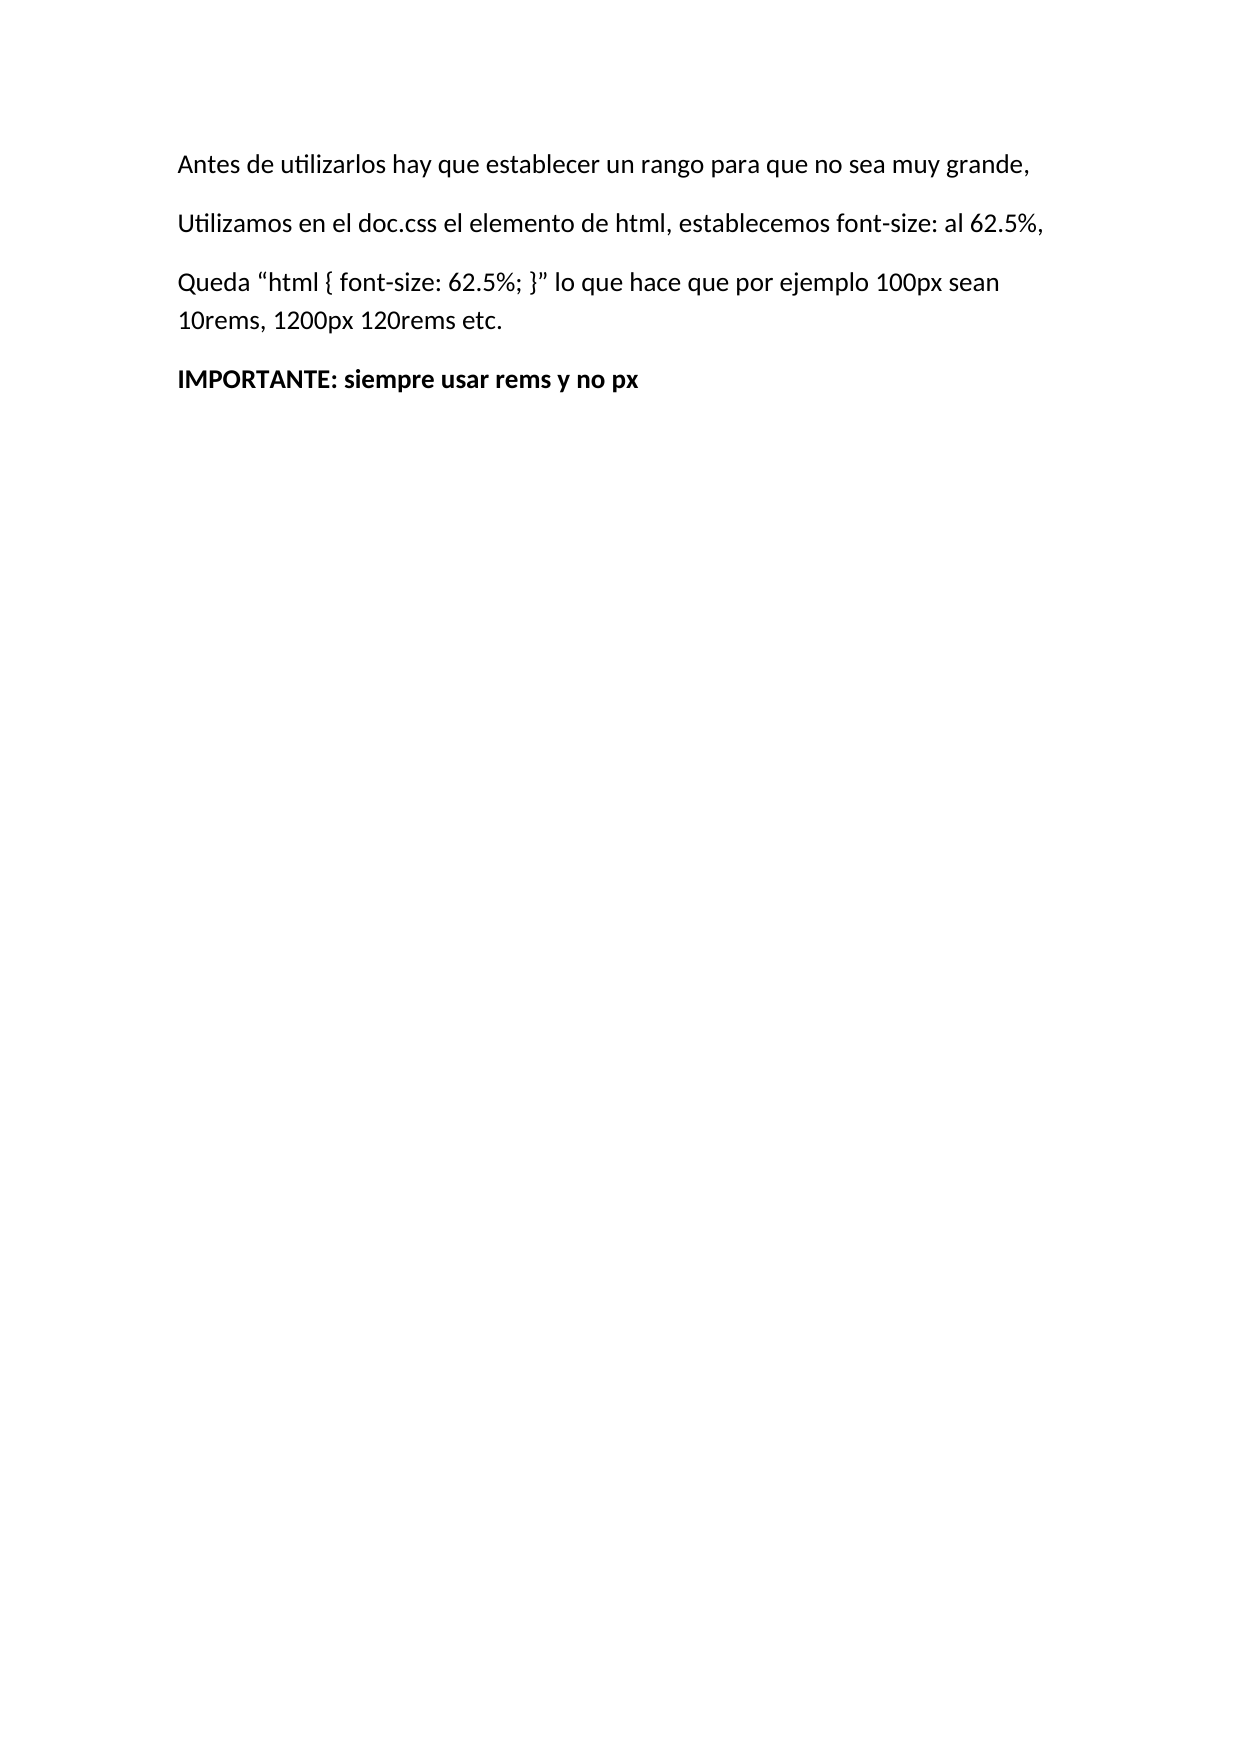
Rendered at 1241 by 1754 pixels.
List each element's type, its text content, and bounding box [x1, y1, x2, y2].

text Antes de utilizarlos hay que establecer un rango para que no sea muy grande, [177, 148, 1063, 181]
text IMPORTANTE: siempre usar rems y no px [177, 362, 1063, 395]
text Queda “html { font-size: 62.5%; }” lo que hace que por ejemplo 100px sean 10rems, 1200px 120rems etc. [177, 265, 1063, 336]
text Utilizamos en el doc.css el elemento de html, establecemos font-size: al 62.5%, [177, 206, 1063, 239]
